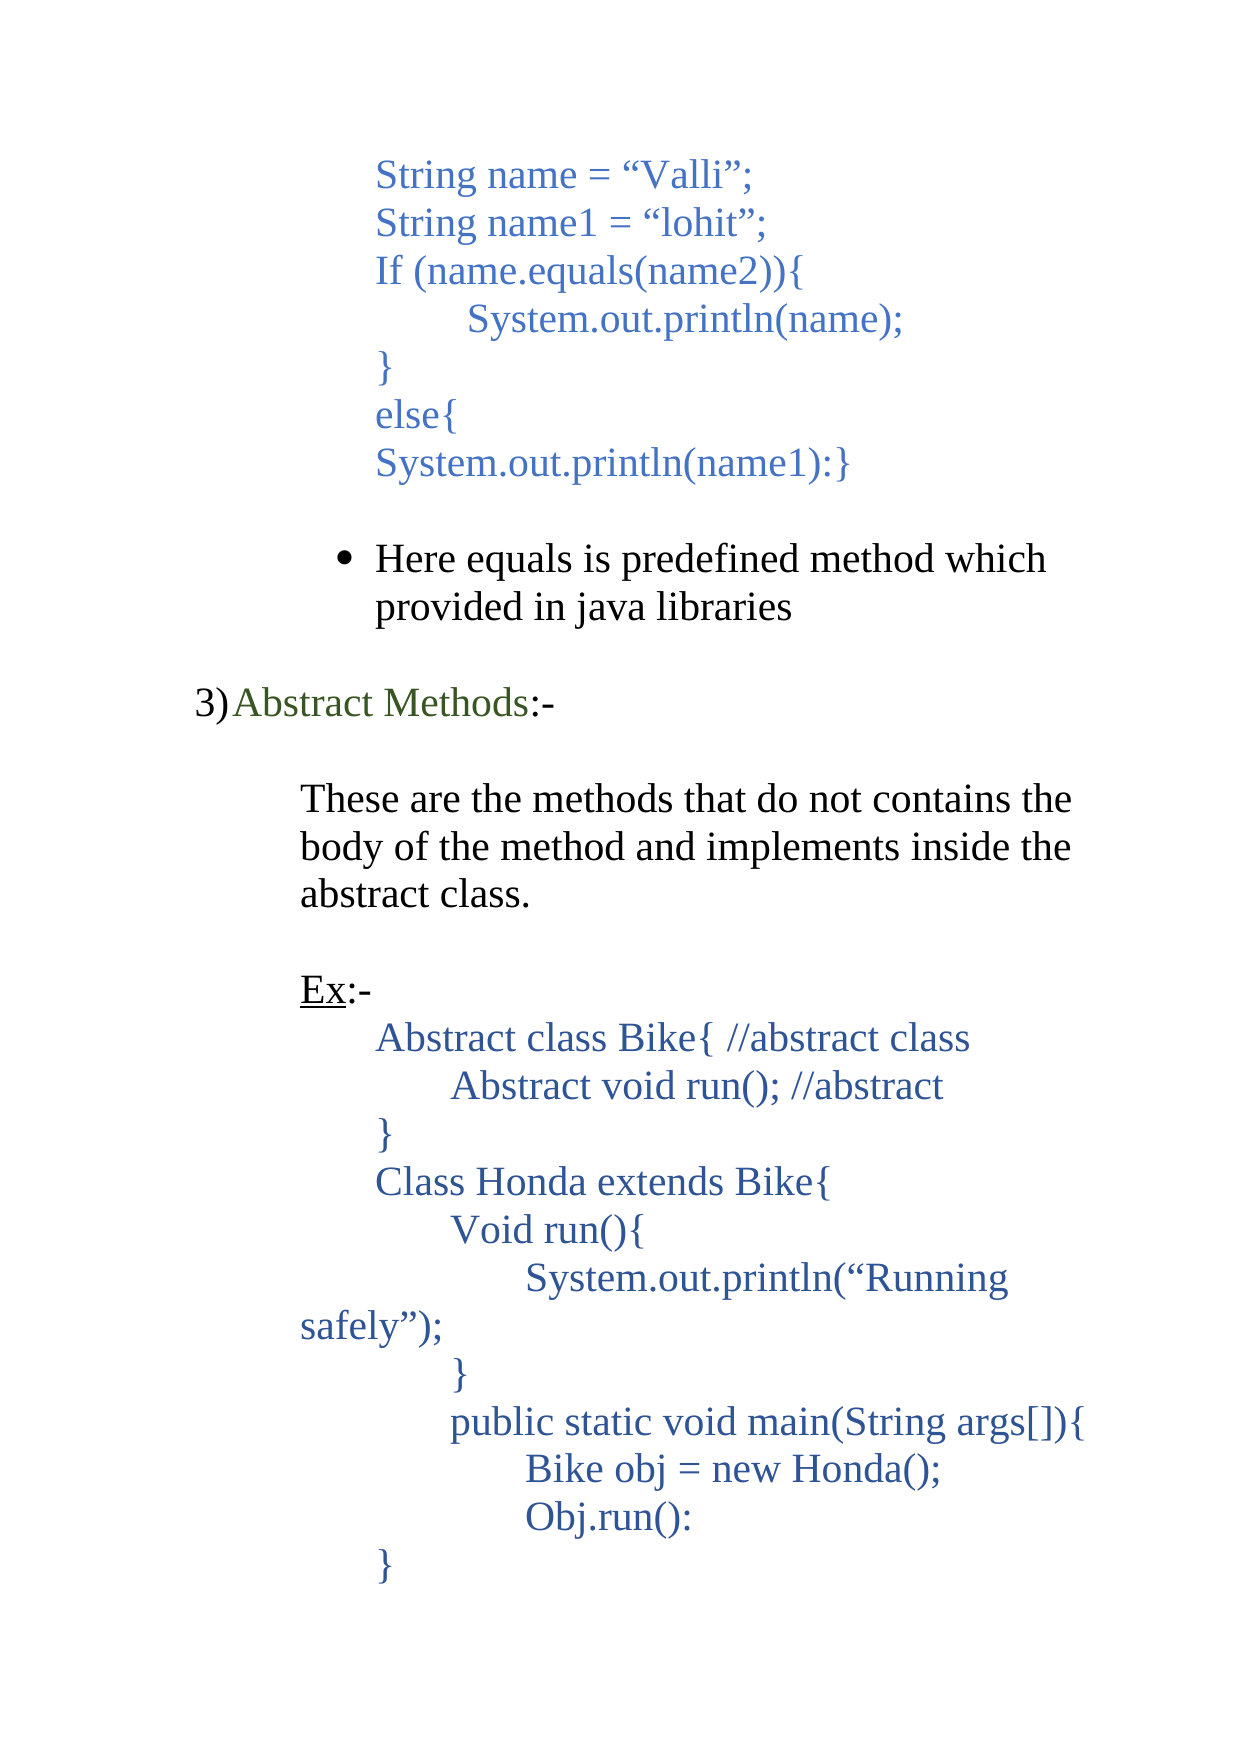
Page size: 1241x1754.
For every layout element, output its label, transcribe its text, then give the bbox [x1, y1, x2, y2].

list System.out.println(“Running safely”); [300, 1252, 1090, 1348]
list String name1 = “lohit”; [300, 198, 1090, 246]
list Void run(){ [300, 1204, 1090, 1252]
list } [300, 342, 1090, 389]
list System.out.println(name); [300, 294, 1090, 342]
list Here equals is predefined method which provided in java libraries [337, 533, 1090, 629]
list } [300, 1108, 1090, 1156]
list Abstract void run(); //abstract [300, 1061, 1090, 1108]
list Bike obj = new Honda(); [300, 1444, 1090, 1492]
list Obj.run(): [300, 1492, 1090, 1540]
list These are the methods that do not contains the body of the method and implements inside the abstract class. [300, 773, 1090, 917]
list else{ [300, 389, 1090, 437]
list Class Honda extends Bike{ [300, 1156, 1090, 1204]
list Ex:- [300, 965, 1090, 1013]
list Abstract Methods:- [194, 677, 1090, 725]
list String name = “Valli”; [300, 150, 1090, 198]
list } [300, 1348, 1090, 1396]
list Abstract class Bike{ //abstract class [300, 1013, 1090, 1061]
list public static void main(String args[]){ [300, 1396, 1090, 1444]
list } [300, 1540, 1090, 1588]
list System.out.println(name1):} [300, 437, 1090, 485]
list If (name.equals(name2)){ [300, 246, 1090, 294]
